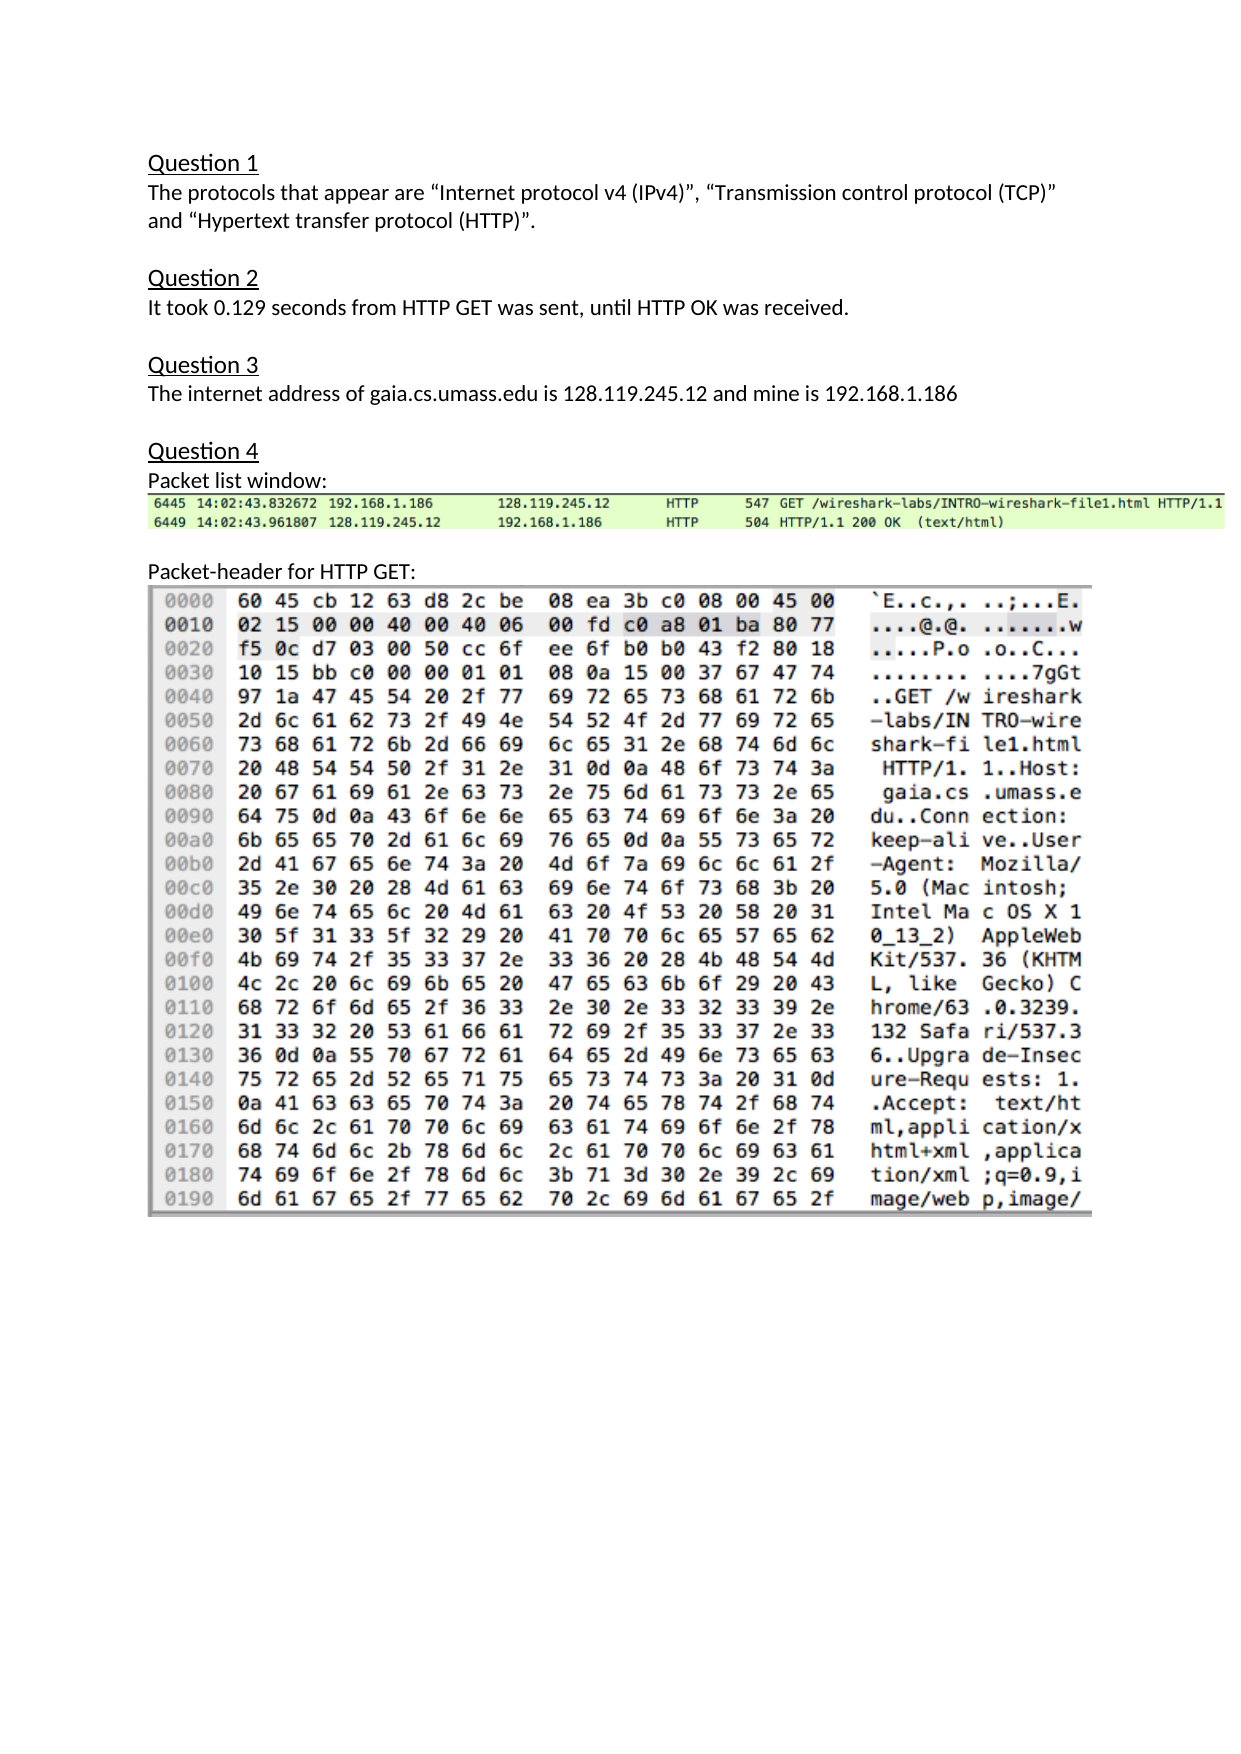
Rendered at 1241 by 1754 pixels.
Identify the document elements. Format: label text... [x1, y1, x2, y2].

text Question 2 [148, 262, 1093, 293]
text It took 0.129 seconds from HTTP GET was sent, until HTTP OK was received. [148, 293, 1093, 321]
text The internet address of gaia.cs.umass.edu is 128.119.245.12 and mine is 192.168.1.186 [148, 379, 1093, 407]
text Packet list window: [148, 466, 1093, 493]
text Question 4 [148, 435, 1093, 466]
text Question 3 [148, 349, 1093, 379]
text Question 1 [148, 148, 1093, 178]
text Packet-header for HTTP GET: [148, 557, 1093, 585]
picture [147, 493, 1225, 529]
text The protocols that appear are “Internet protocol v4 (IPv4)”, “Transmission control protocol (TCP)” and “Hypertext transfer protocol (HTTP)”. [148, 178, 1093, 234]
picture [147, 585, 1092, 1217]
